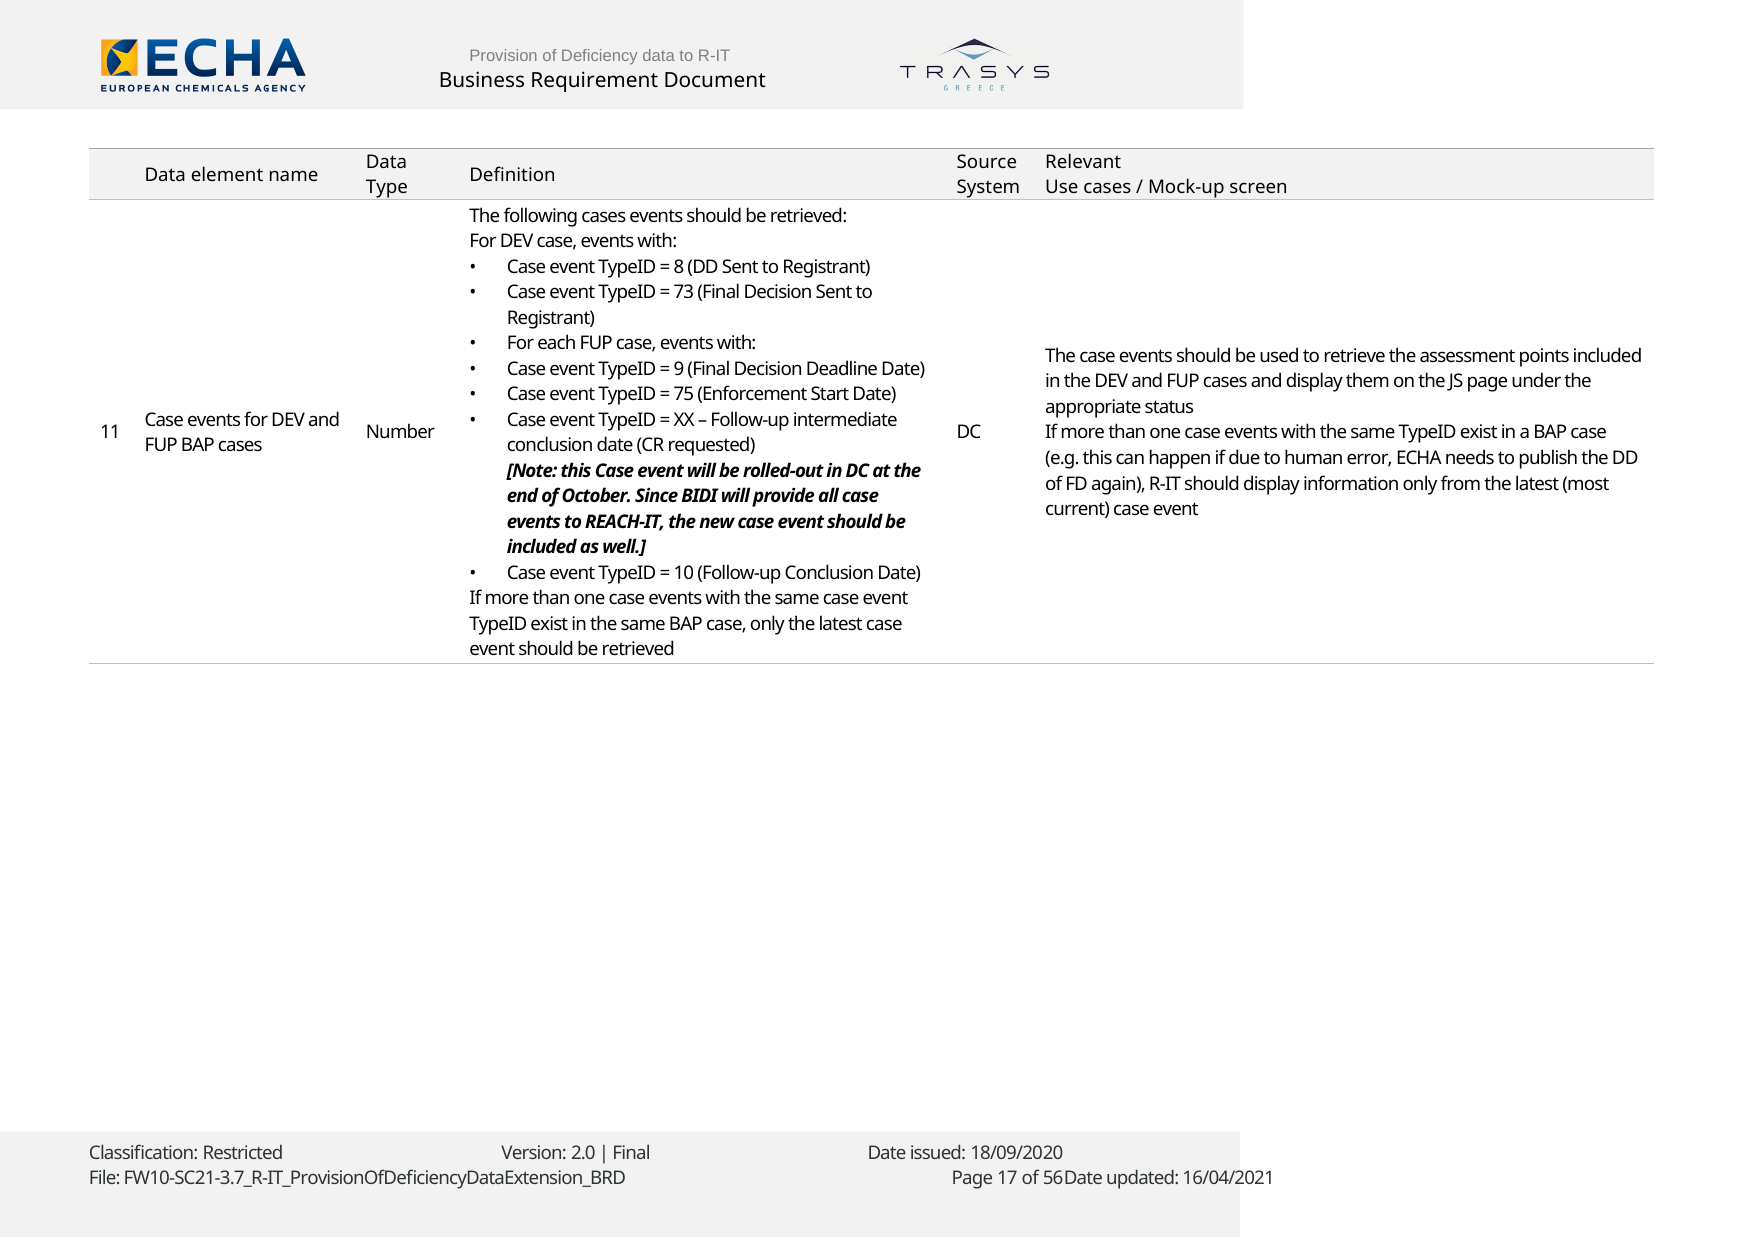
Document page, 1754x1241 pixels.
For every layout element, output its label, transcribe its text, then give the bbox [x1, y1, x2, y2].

picture [899, 38, 1050, 92]
table_cell Case events for DEV and FUP BAP cases [133, 200, 354, 663]
table_cell The following cases events should be retrieved: For DEV case, events with: Case event TypeID = 8 (DD Sent to Registrant) Case event TypeID = 73 (Final Decision Sent to Registrant) For each FUP case, events with: Case event TypeID = 9 (Final Decision Deadline Date) Case event TypeID = 75 (Enforcement Start Date) Case event TypeID = XX – Follow-up intermediate conclusion date (CR requested) [Note: this Case event will be rolled-out in DC at the end of October. Since BIDI will provide all case events to REACH-IT, the new case event should be included as well.] Case event TypeID = 10 (Follow-up Conclusion Date) If more than one case events with the same case event TypeID exist in the same BAP case, only the latest case event should be retrieved [458, 200, 945, 663]
table_cell DC [945, 200, 1034, 663]
table_cell The case events should be used to retrieve the assessment points included in the DEV and FUP cases and display them on the JS page under the appropriate status If more than one case events with the same TypeID exist in a BAP case (e.g. this can happen if due to human error, ECHA needs to publish the DD of FD again), R-IT should display information only from the latest (most current) case event [1034, 200, 1654, 663]
table_header Relevant Use cases / Mock-up screen [1034, 149, 1654, 199]
table_header [89, 149, 133, 199]
picture [100, 37, 307, 93]
table_cell 11 [89, 200, 133, 663]
table_header Definition [458, 149, 945, 199]
table_header Source System [945, 149, 1034, 199]
table_header Data element name [133, 149, 354, 199]
table_header Data Type [354, 149, 458, 199]
table_cell Number [354, 200, 458, 663]
